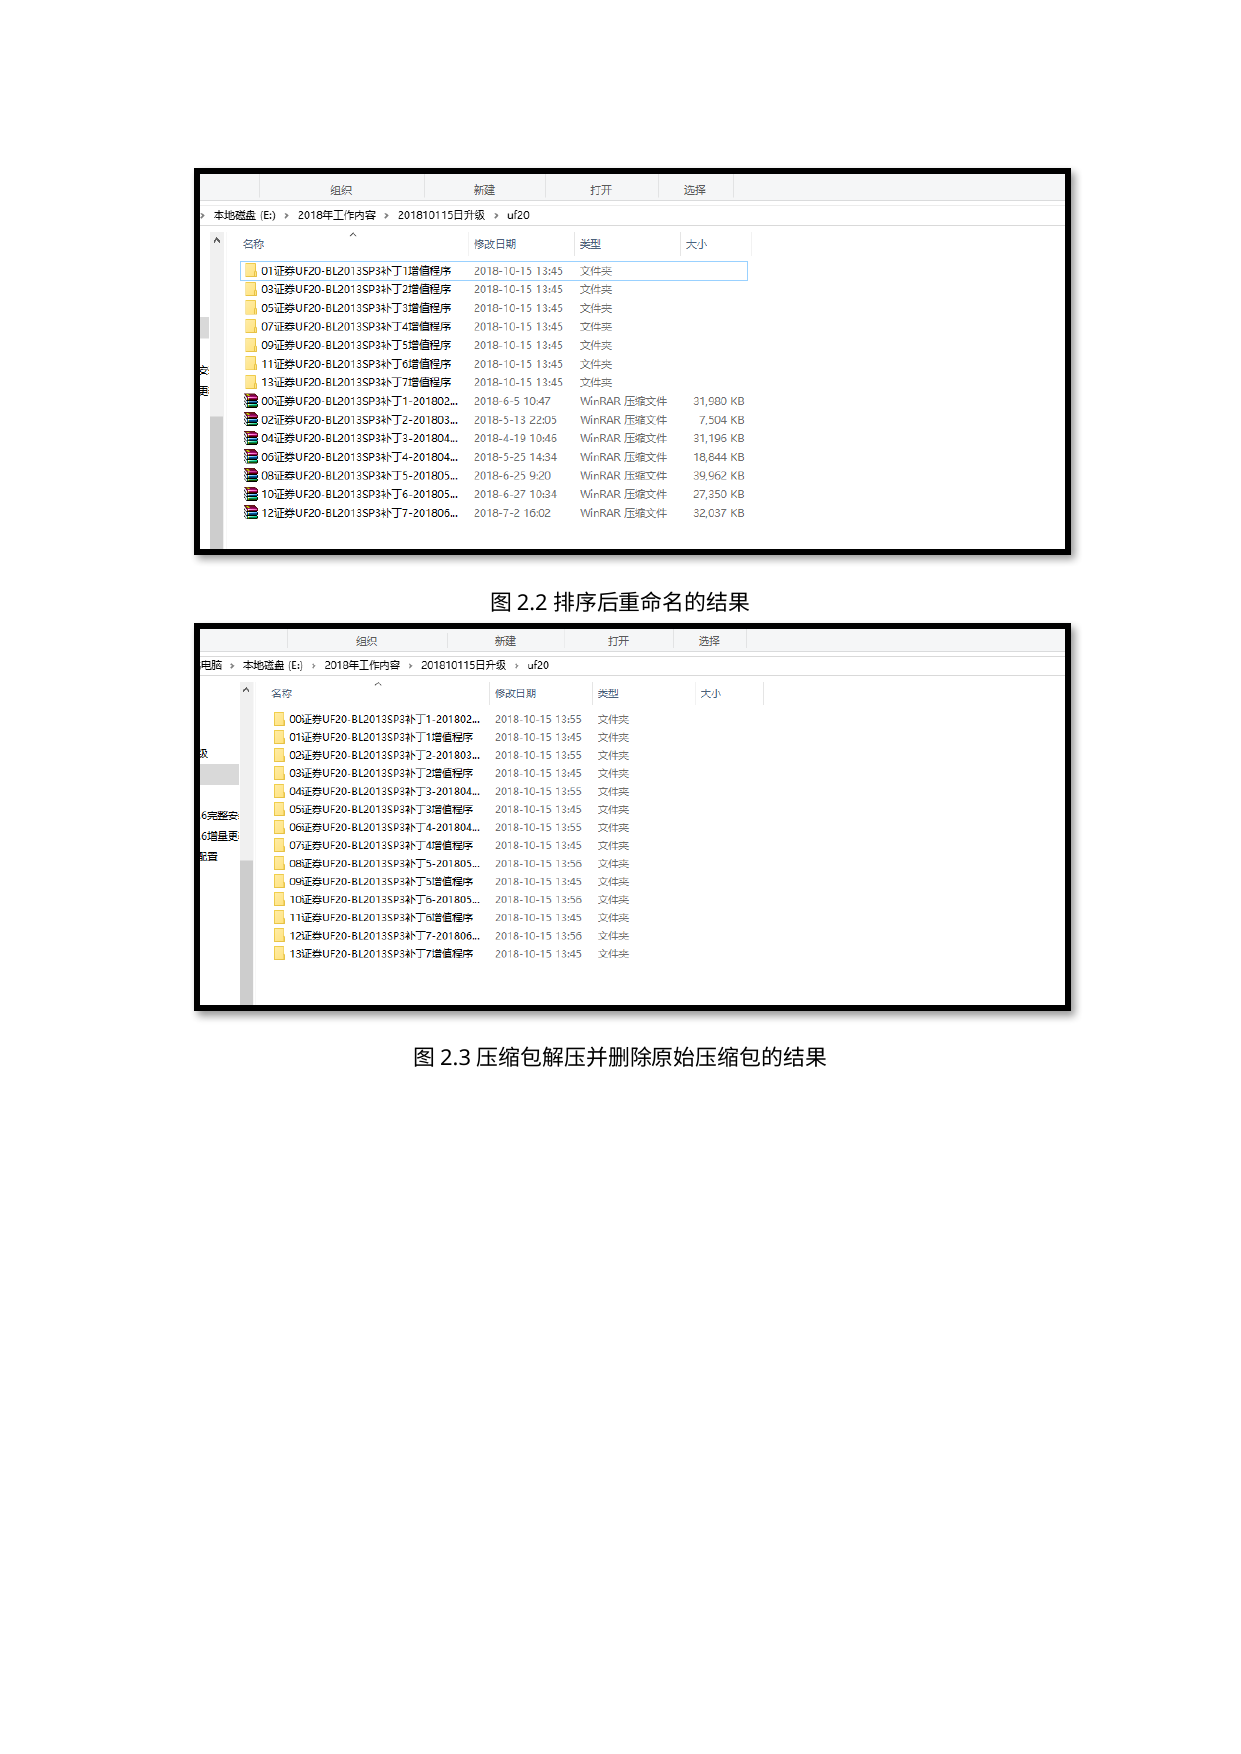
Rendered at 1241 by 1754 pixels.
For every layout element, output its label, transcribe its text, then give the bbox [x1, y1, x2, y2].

text 图2.2 排序后重命名的结果 [187, 584, 1053, 617]
text 图2.3 压缩包解压并删除原始压缩包的结果 [187, 1039, 1053, 1072]
picture [200, 174, 1065, 549]
picture [200, 629, 1065, 1005]
